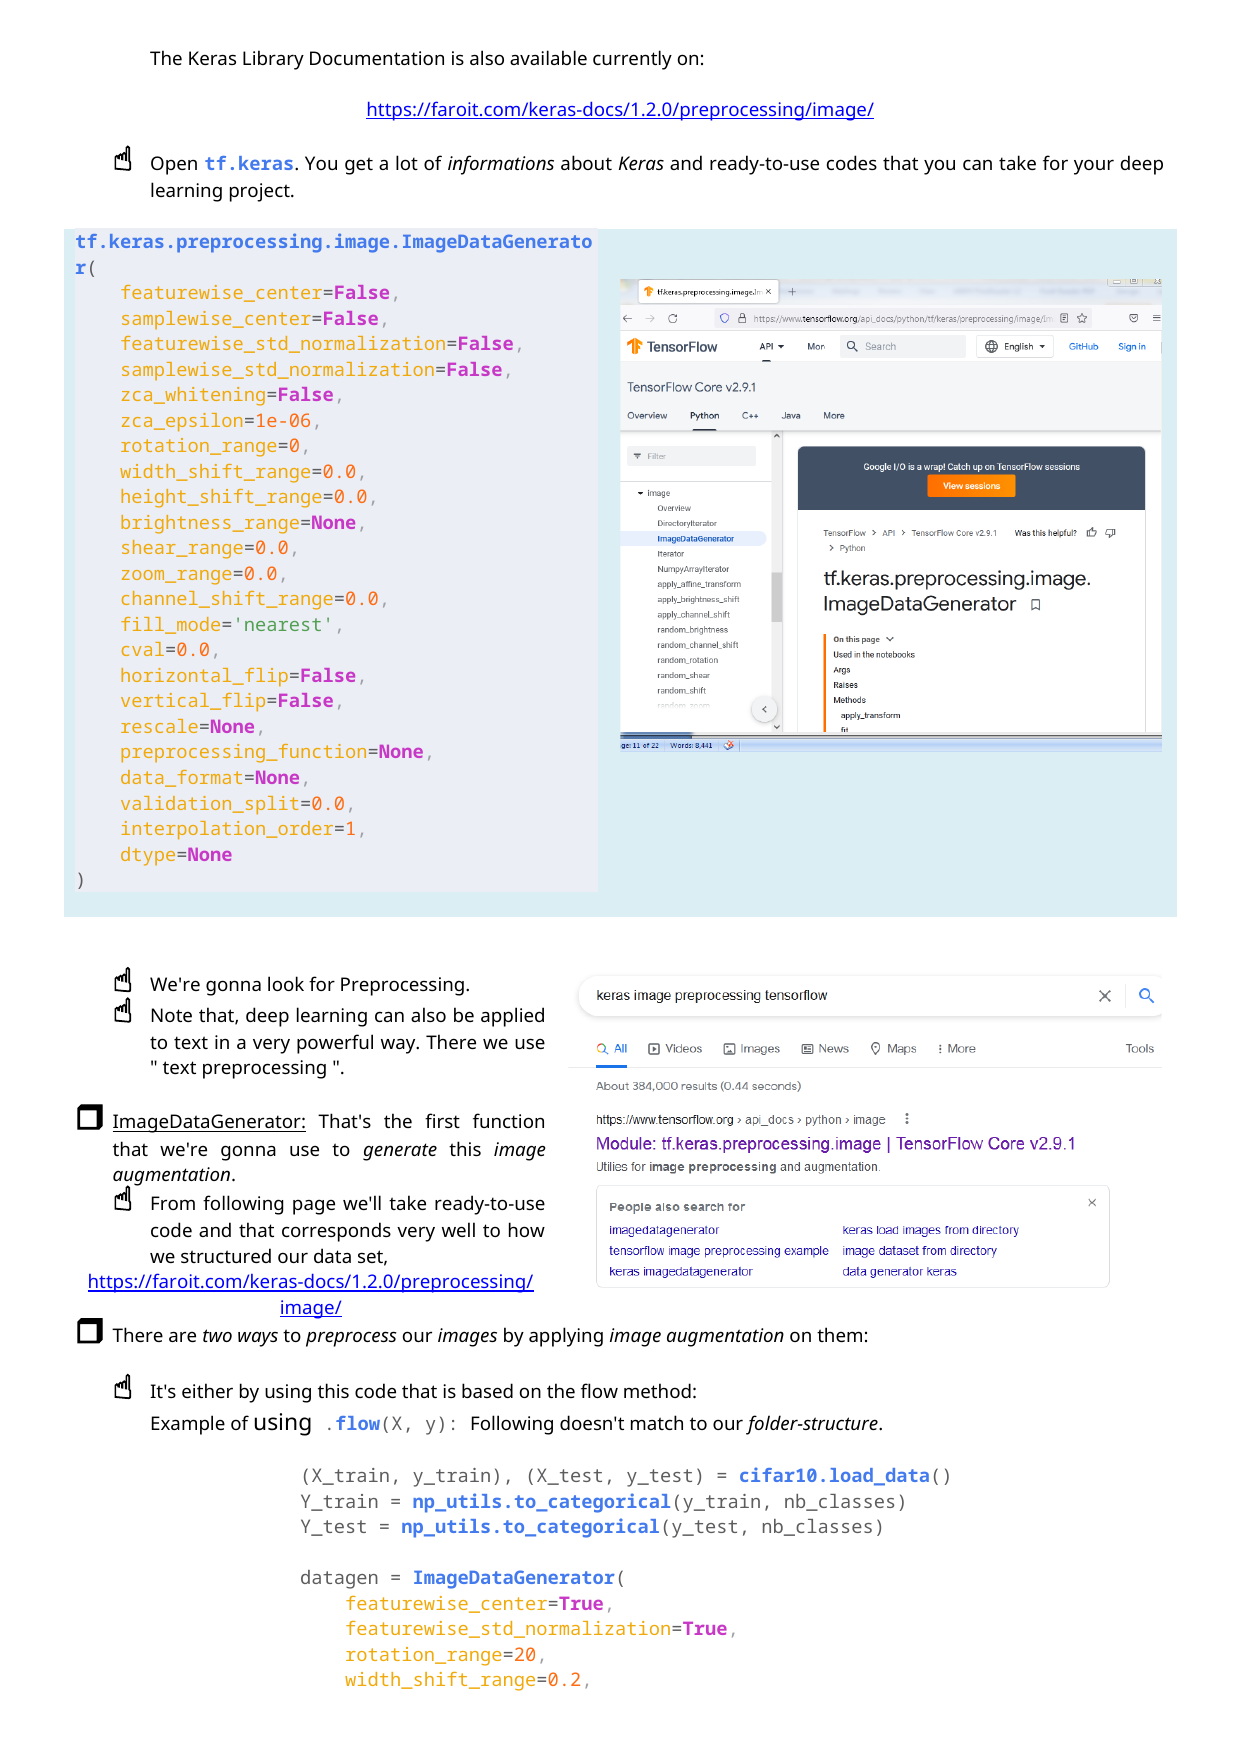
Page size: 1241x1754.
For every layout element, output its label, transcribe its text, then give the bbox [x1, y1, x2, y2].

text Y_train = np_utils.to_categorical(y_train, nb_classes) [300, 1488, 1165, 1513]
text featurewise_center=True, [300, 1590, 1165, 1616]
text rotation_range=20, [300, 1641, 1165, 1667]
table_header [557, 969, 1177, 1319]
table_header [609, 229, 1177, 917]
text (X_train, y_train), (X_test, y_test) = cifar10.load_data() [300, 1462, 1165, 1488]
list It's either by using this code that is based on the flow method: [112, 1375, 1165, 1406]
text width_shift_range=0.2, [300, 1667, 1165, 1692]
picture [568, 968, 1162, 1300]
text Y_test = np_utils.to_categorical(y_test, nb_classes) [300, 1513, 1165, 1539]
text datagen = ImageDataGenerator( [300, 1564, 1165, 1590]
table_header We're gonna look for Preprocessing. Note that, deep learning can also be applied to text in a very powerful way. There we use " text preprocessing ". ImageDataGenerator: That's the first function that we're gonna use to generate this image augmentation. From following page we'll take ready-to-use code and that corresponds very well to how we structured our data set, https://faroit.com/keras-docs/1.2.0/preprocessing/image/ [64, 969, 557, 1319]
list There are two ways to preprocess our images by applying image augmentation on them: [75, 1319, 1165, 1350]
list Open tf.keras. You get a lot of informations about Keras and ready-to-use codes that you can take for your deep learning project. [112, 147, 1165, 203]
picture [620, 279, 1162, 752]
table_header tf.keras.preprocessing.image.ImageDataGenerator( featurewise_center=False, samplewise_center=False, featurewise_std_normalization=False, samplewise_std_normalization=False, zca_whitening=False, zca_epsilon=1e-06, rotation_range=0, width_shift_range=0.0, height_shift_range=0.0, brightness_range=None, shear_range=0.0, zoom_range=0.0, channel_shift_range=0.0, fill_mode='nearest', cval=0.0, horizontal_flip=False, vertical_flip=False, rescale=None, preprocessing_function=None, data_format=None, validation_split=0.0, interpolation_order=1, dtype=None ) [64, 229, 609, 917]
text featurewise_std_normalization=True, [300, 1616, 1165, 1641]
text Example of using .flow(X, y): Following doesn't match to our folder-structure. [75, 1406, 1165, 1437]
text https://faroit.com/keras-docs/1.2.0/preprocessing/image/ [75, 96, 1165, 122]
text The Keras Library Documentation is also available currently on: [75, 45, 1165, 71]
